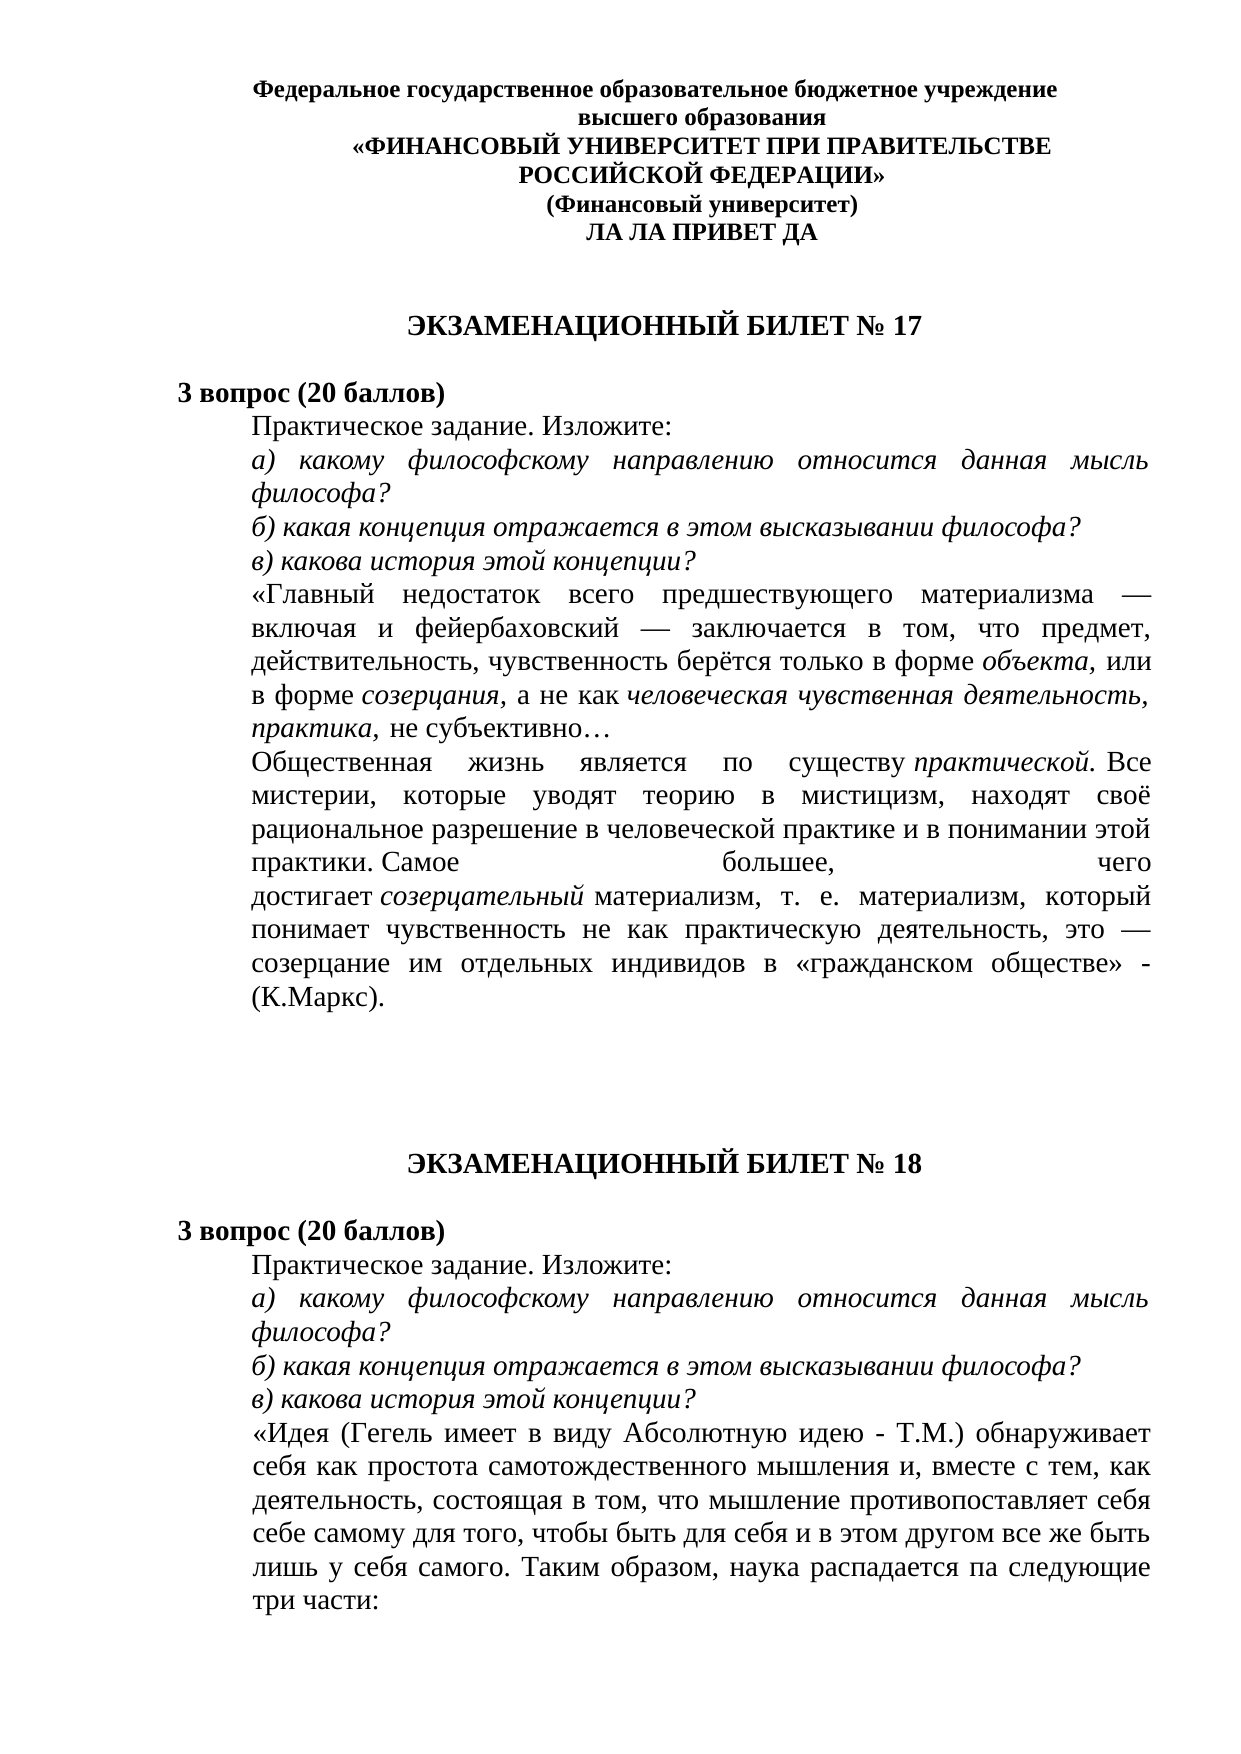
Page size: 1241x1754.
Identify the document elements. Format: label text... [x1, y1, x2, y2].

text а) какому философскому направлению относится данная мысль философа? [251, 442, 1152, 509]
text «Главный недостаток всего предшествующего материализма — включая и фейербаховский — заключается в том, что предмет, действительность, чувственность берётся только в форме объекта, или в форме созерцания, а не как человеческая чувственная деятельность, практика, не субъективно… [251, 576, 1152, 744]
text ЭКЗАМЕНАЦИОННЫЙ БИЛЕТ № 17 [177, 308, 1152, 341]
text б) какая концепция отражается в этом высказывании философа? [177, 1348, 1152, 1381]
text а) какому философскому направлению относится данная мысль философа? [251, 1281, 1152, 1348]
text Общественная жизнь является по существу практической. Все мистерии, которые уводят теорию в мистицизм, находят своё рациональное разрешение в человеческой практике и в понимании этой практики. Самое большее, чего достигает созерцательный материализм, т. е. материализм, который понимает чувственность не как практическую деятельность, это — созерцание им отдельных индивидов в «гражданском обществе» - (К.Маркс). [251, 744, 1152, 1012]
text в) какова история этой концепции? [177, 1381, 1152, 1415]
list «Идея (Гегель имеет в виду Абсолютную идею - Т.М.) обнаруживает себя как простота самотождественного мышления и, вместе с тем, как деятельность, состоящая в том, что мышление противопоставляет себя себе самому для того, чтобы быть для себя и в этом другом все же быть лишь у себя самого. Таким образом, наука распадается па следующие три части: [252, 1415, 1152, 1616]
text Практическое задание. Изложите: [177, 1247, 1152, 1281]
text 3 вопрос (20 баллов) [177, 375, 1152, 408]
text ЭКЗАМЕНАЦИОННЫЙ БИЛЕТ № 18 [177, 1146, 1152, 1180]
text б) какая концепция отражается в этом высказывании философа? [177, 509, 1152, 543]
text 3 вопрос (20 баллов) [177, 1213, 1152, 1247]
text в) какова история этой концепции? [177, 543, 1152, 576]
text Практическое задание. Изложите: [177, 408, 1152, 442]
